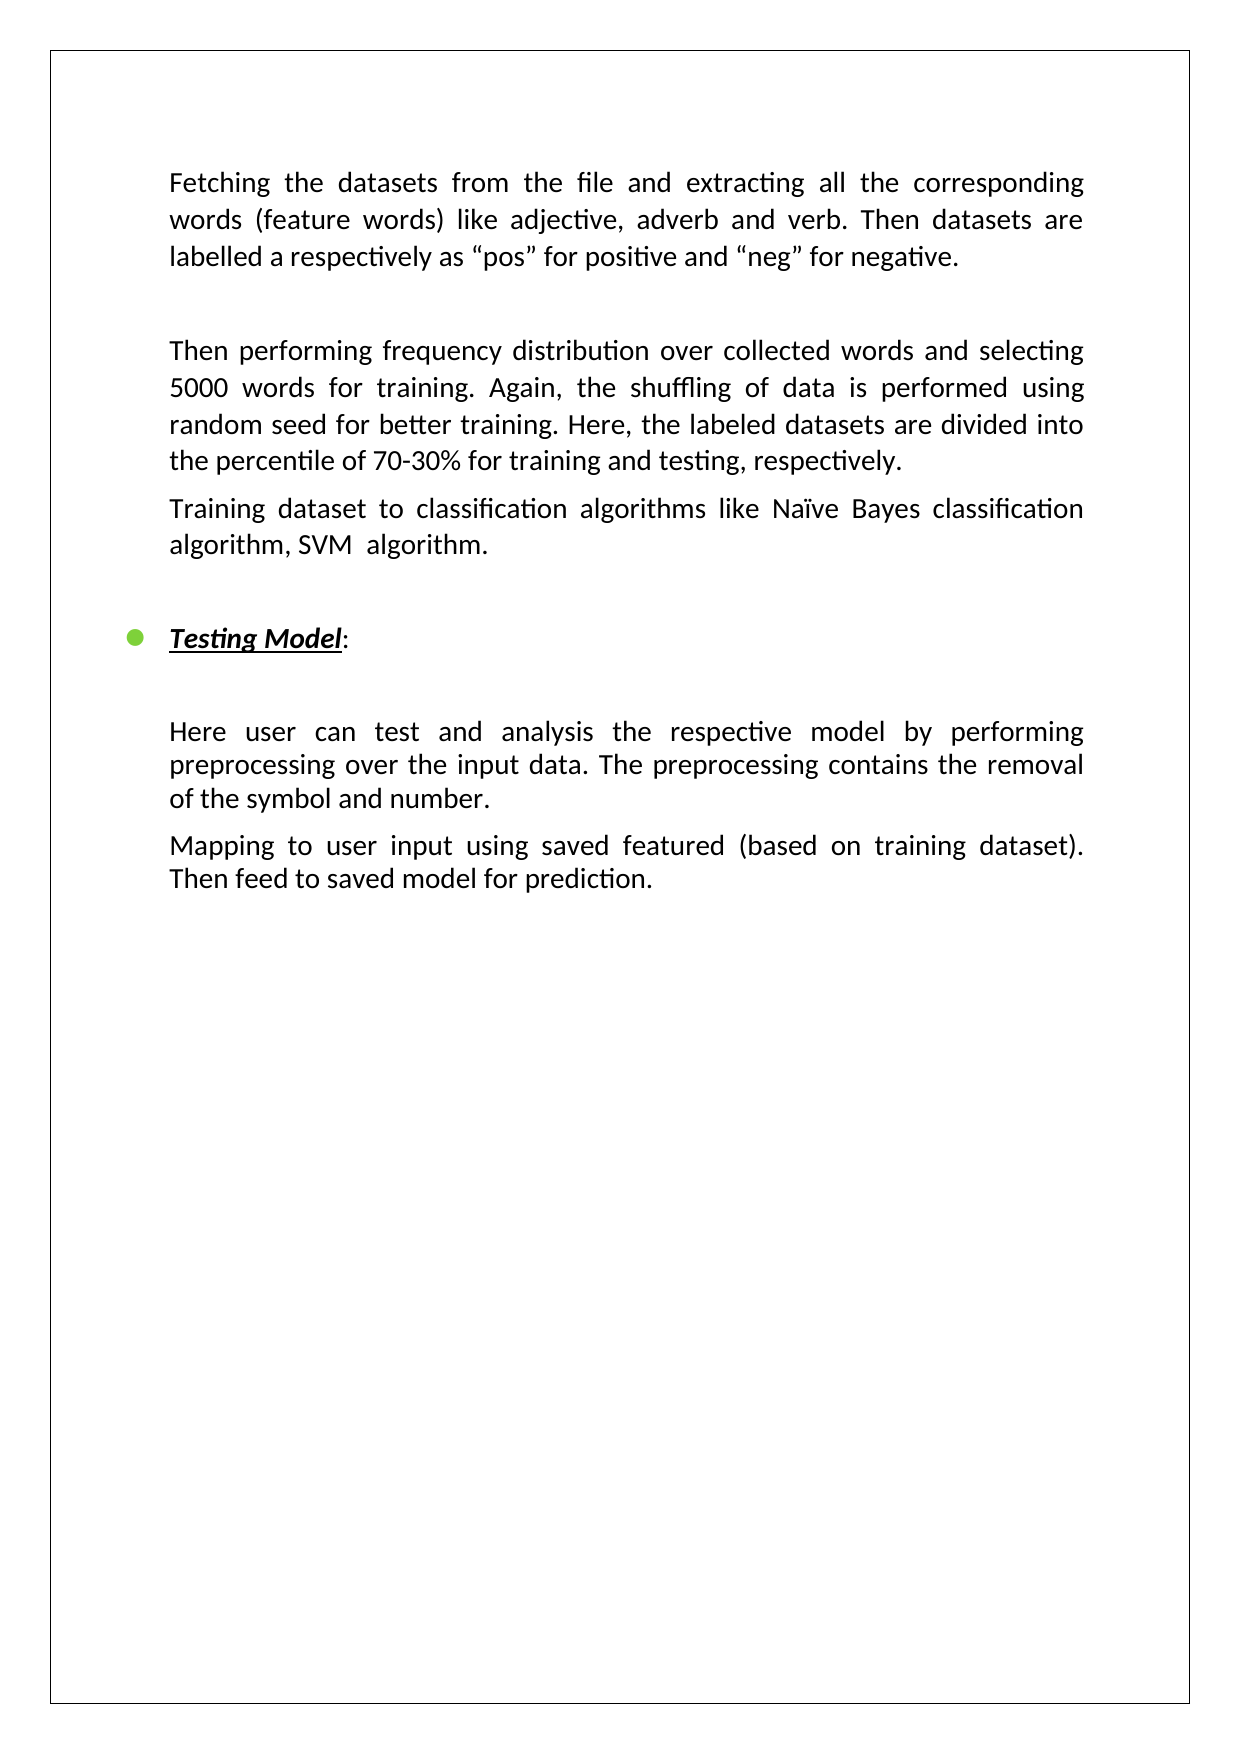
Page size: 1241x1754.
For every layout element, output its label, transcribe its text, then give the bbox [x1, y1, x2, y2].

list Then performing frequency distribution over collected words and selecting 5000 words for training. Again, the shuffling of data is performed using random seed for better training. Here, the labeled datasets are divided into the percentile of 70-30% for training and testing, respectively. [169, 332, 1084, 478]
list Mapping to user input using saved featured (based on training dataset). Then feed to saved model for prediction. [169, 828, 1084, 896]
list Training dataset to classification algorithms like Naïve Bayes classification algorithm, SVM algorithm. [169, 490, 1084, 562]
list Testing Model: [124, 622, 1084, 656]
list Here user can test and analysis the respective model by performing preprocessing over the input data. The preprocessing contains the removal of the symbol and number. [169, 714, 1084, 816]
list Fetching the datasets from the file and extracting all the corresponding words (feature words) like adjective, adverb and verb. Then datasets are labelled a respectively as “pos” for positive and “neg” for negative. [169, 164, 1084, 273]
